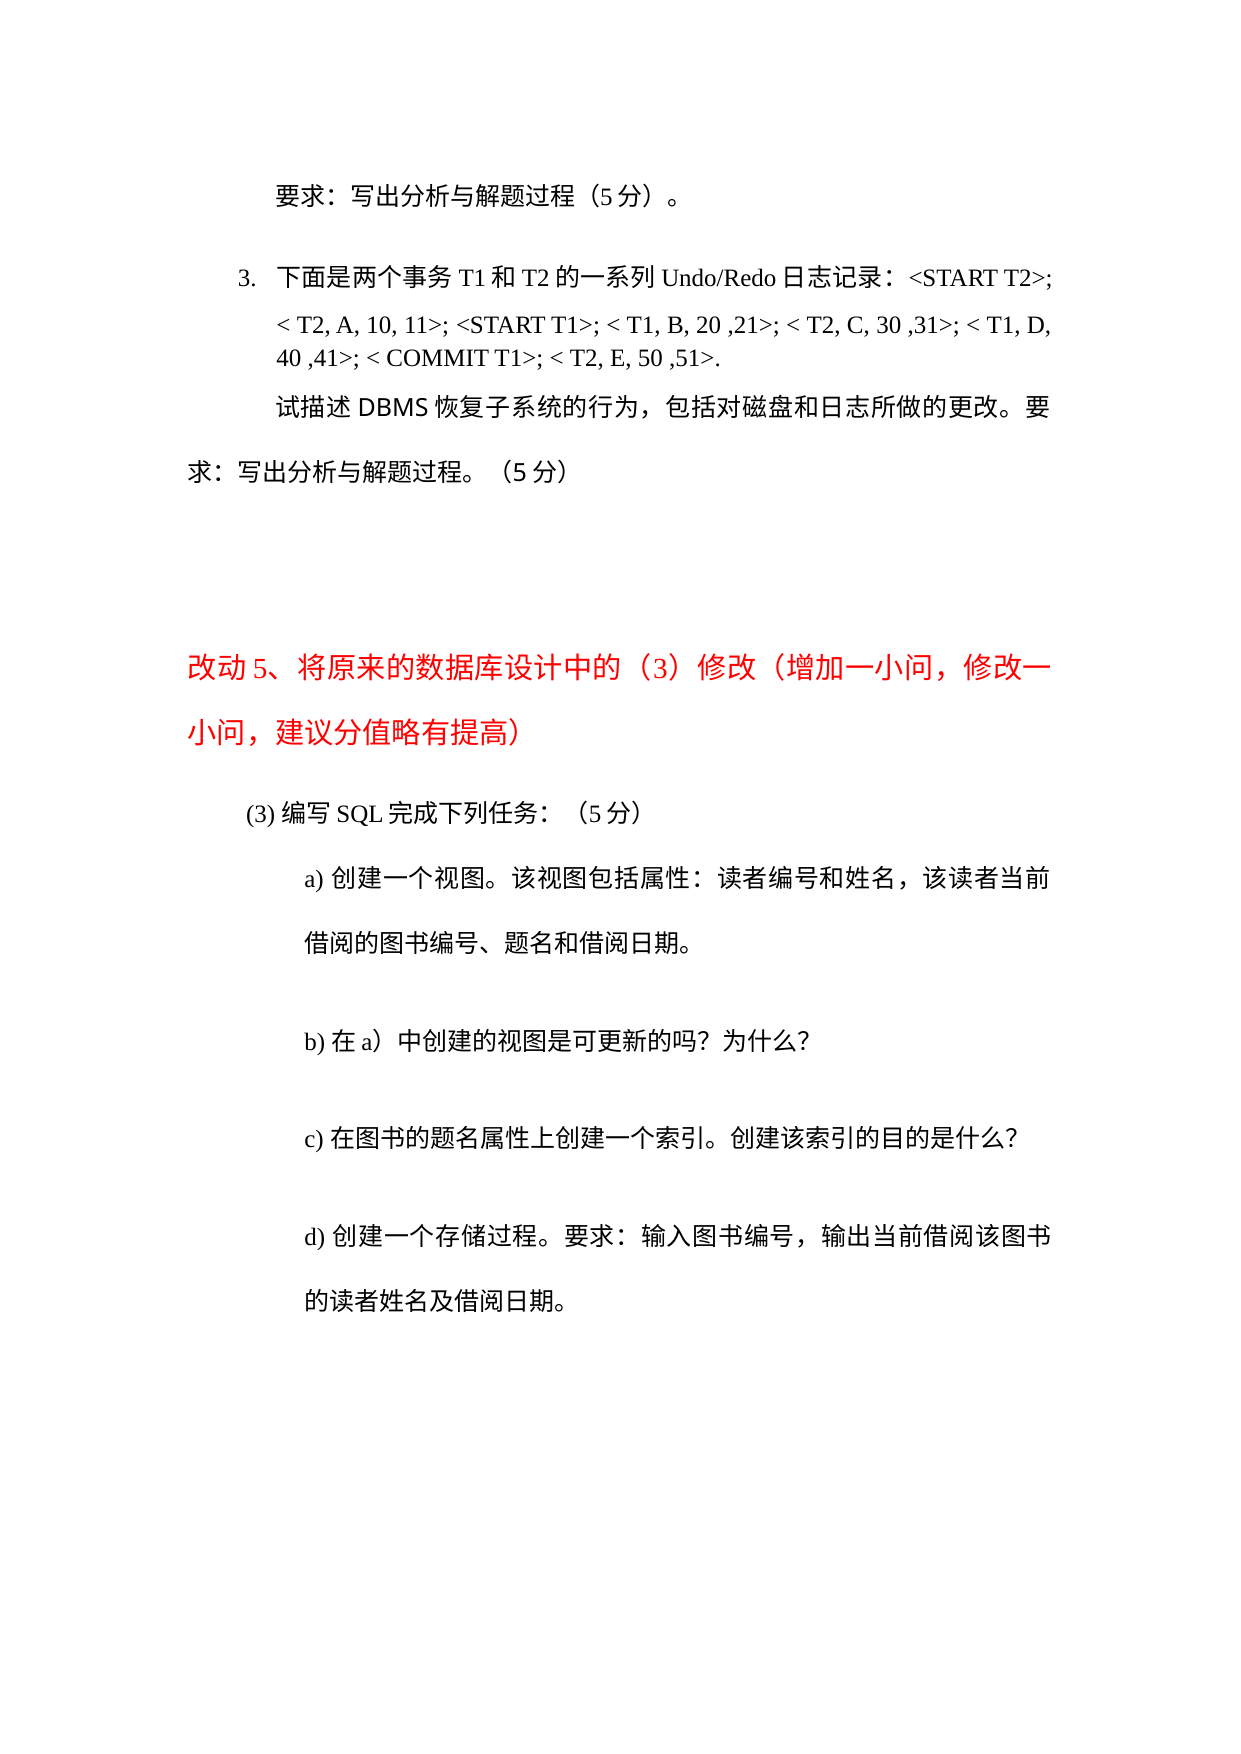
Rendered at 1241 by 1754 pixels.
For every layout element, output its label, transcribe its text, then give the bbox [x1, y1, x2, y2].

text 要求：写出分析与解题过程（5分）。 [187, 162, 1053, 227]
text 试描述DBMS恢复子系统的行为，包括对磁盘和日志所做的更改。要求：写出分析与解题过程。（5分） [187, 373, 1053, 503]
text 改动5、将原来的数据库设计中的（3）修改（增加一小问，修改一小问，建议分值略有提高） [187, 633, 1053, 763]
list 下面是两个事务T1和T2的一系列Undo/Redo日志记录：<START T2>; < T2, A, 10, 11>; <START T1>; < T1, B, 20 ,21>; < T2, C, 30 ,31>; < T1, D, 40 ,41>; < COMMIT T1>; < T2, E, 50 ,51>. [238, 243, 1053, 373]
text d) 创建一个存储过程。要求：输入图书编号，输出当前借阅该图书的读者姓名及借阅日期。 [304, 1202, 1053, 1332]
text (3) 编写SQL完成下列任务：（5分） [246, 779, 1053, 844]
text b) 在a）中创建的视图是可更新的吗？为什么？ [304, 1007, 1053, 1072]
text a) 创建一个视图。该视图包括属性：读者编号和姓名，该读者当前借阅的图书编号、题名和借阅日期。 [304, 844, 1053, 974]
text c) 在图书的题名属性上创建一个索引。创建该索引的目的是什么？ [304, 1104, 1053, 1169]
